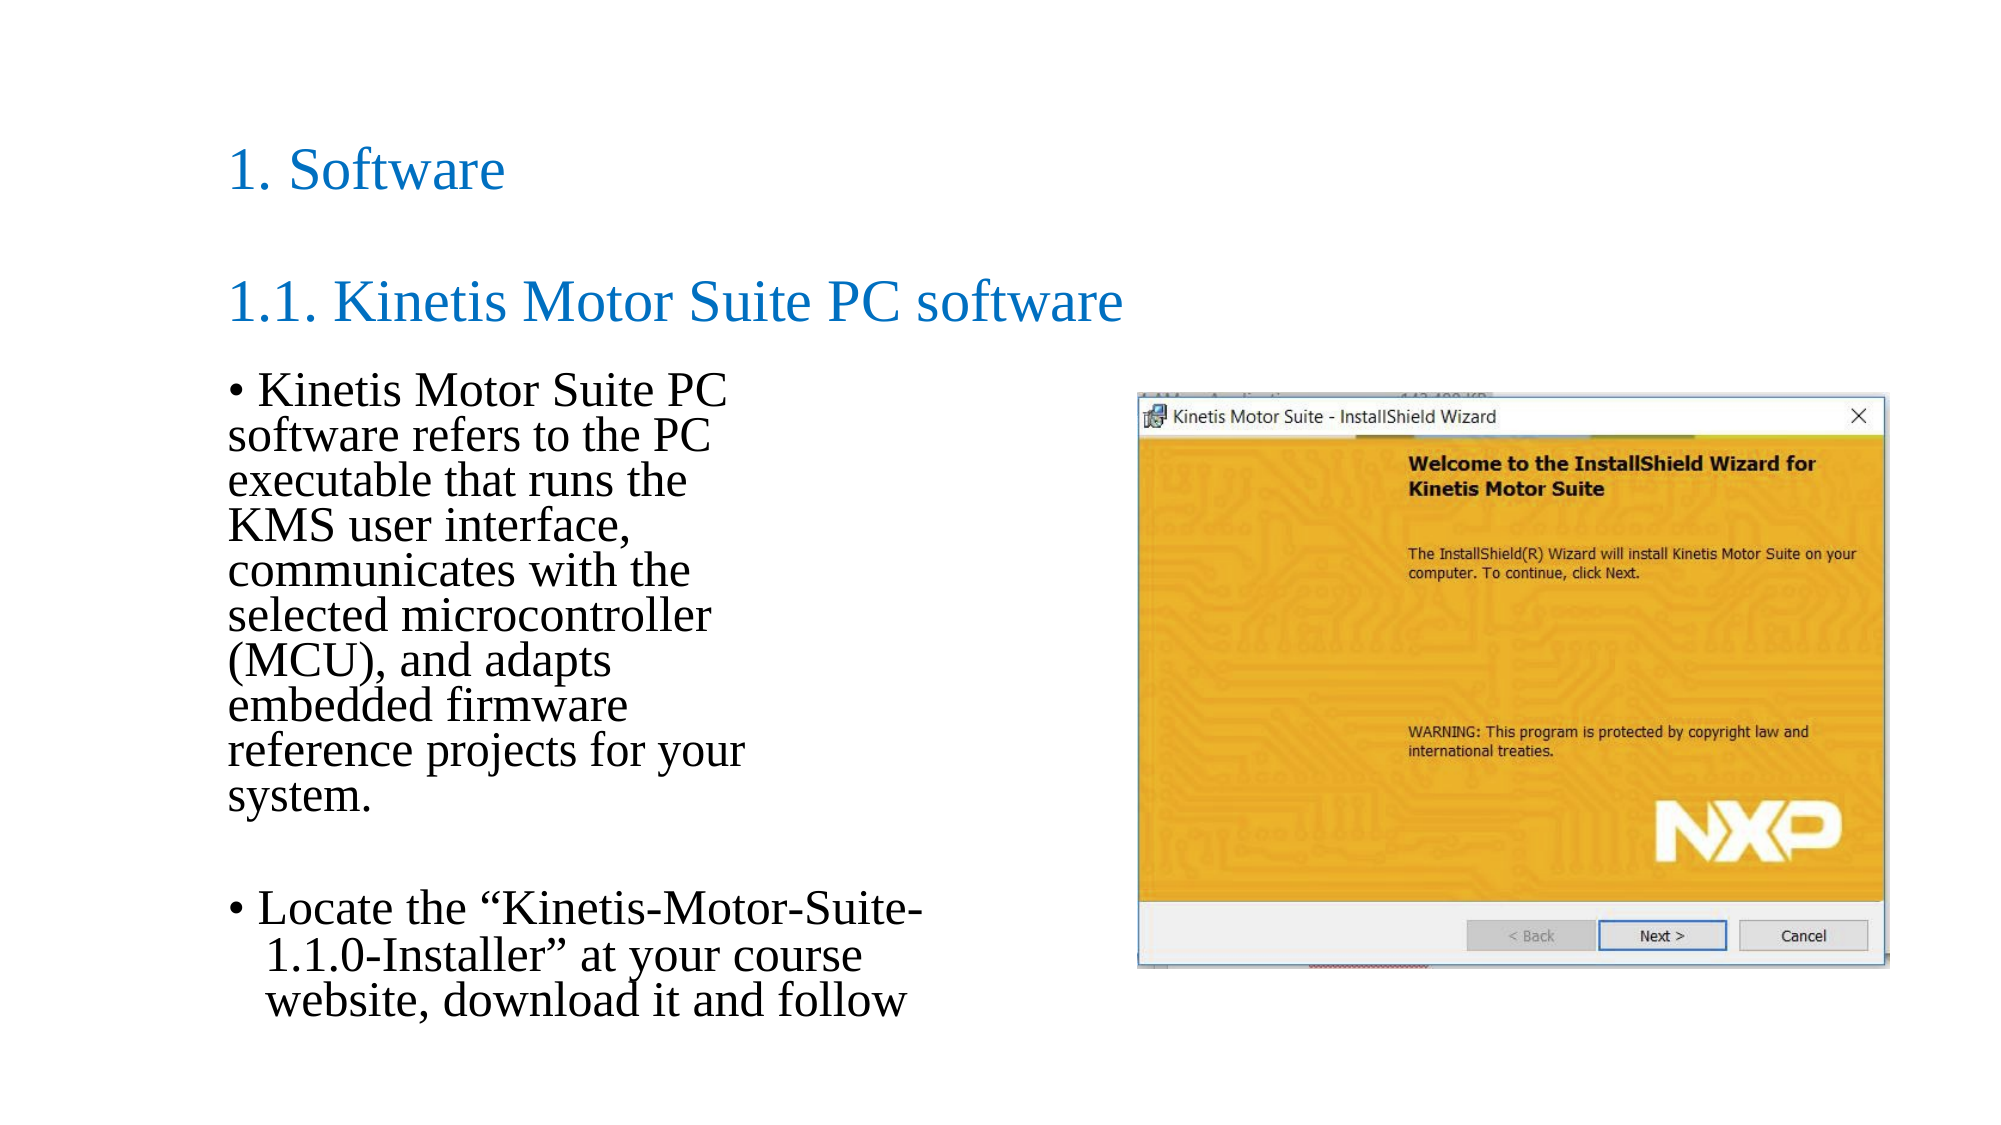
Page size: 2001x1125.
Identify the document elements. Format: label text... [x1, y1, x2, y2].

text website, download it and follow [265, 981, 1925, 1026]
text 1.1.0-Installer” at your course [265, 936, 1925, 981]
text 1.1. Kinetis Motor Suite PC software [227, 266, 1925, 335]
text 1. Software [227, 134, 1925, 204]
text • Locate the “Kinetis-Motor-Suite- [227, 878, 1925, 936]
text • Kinetis Motor Suite PC software refers to the PC executable that runs the KMS user interface, communicates with the selected microcontroller (MCU), and adapts embedded firmware reference projects for your system. [227, 370, 798, 820]
picture [1137, 392, 1890, 878]
